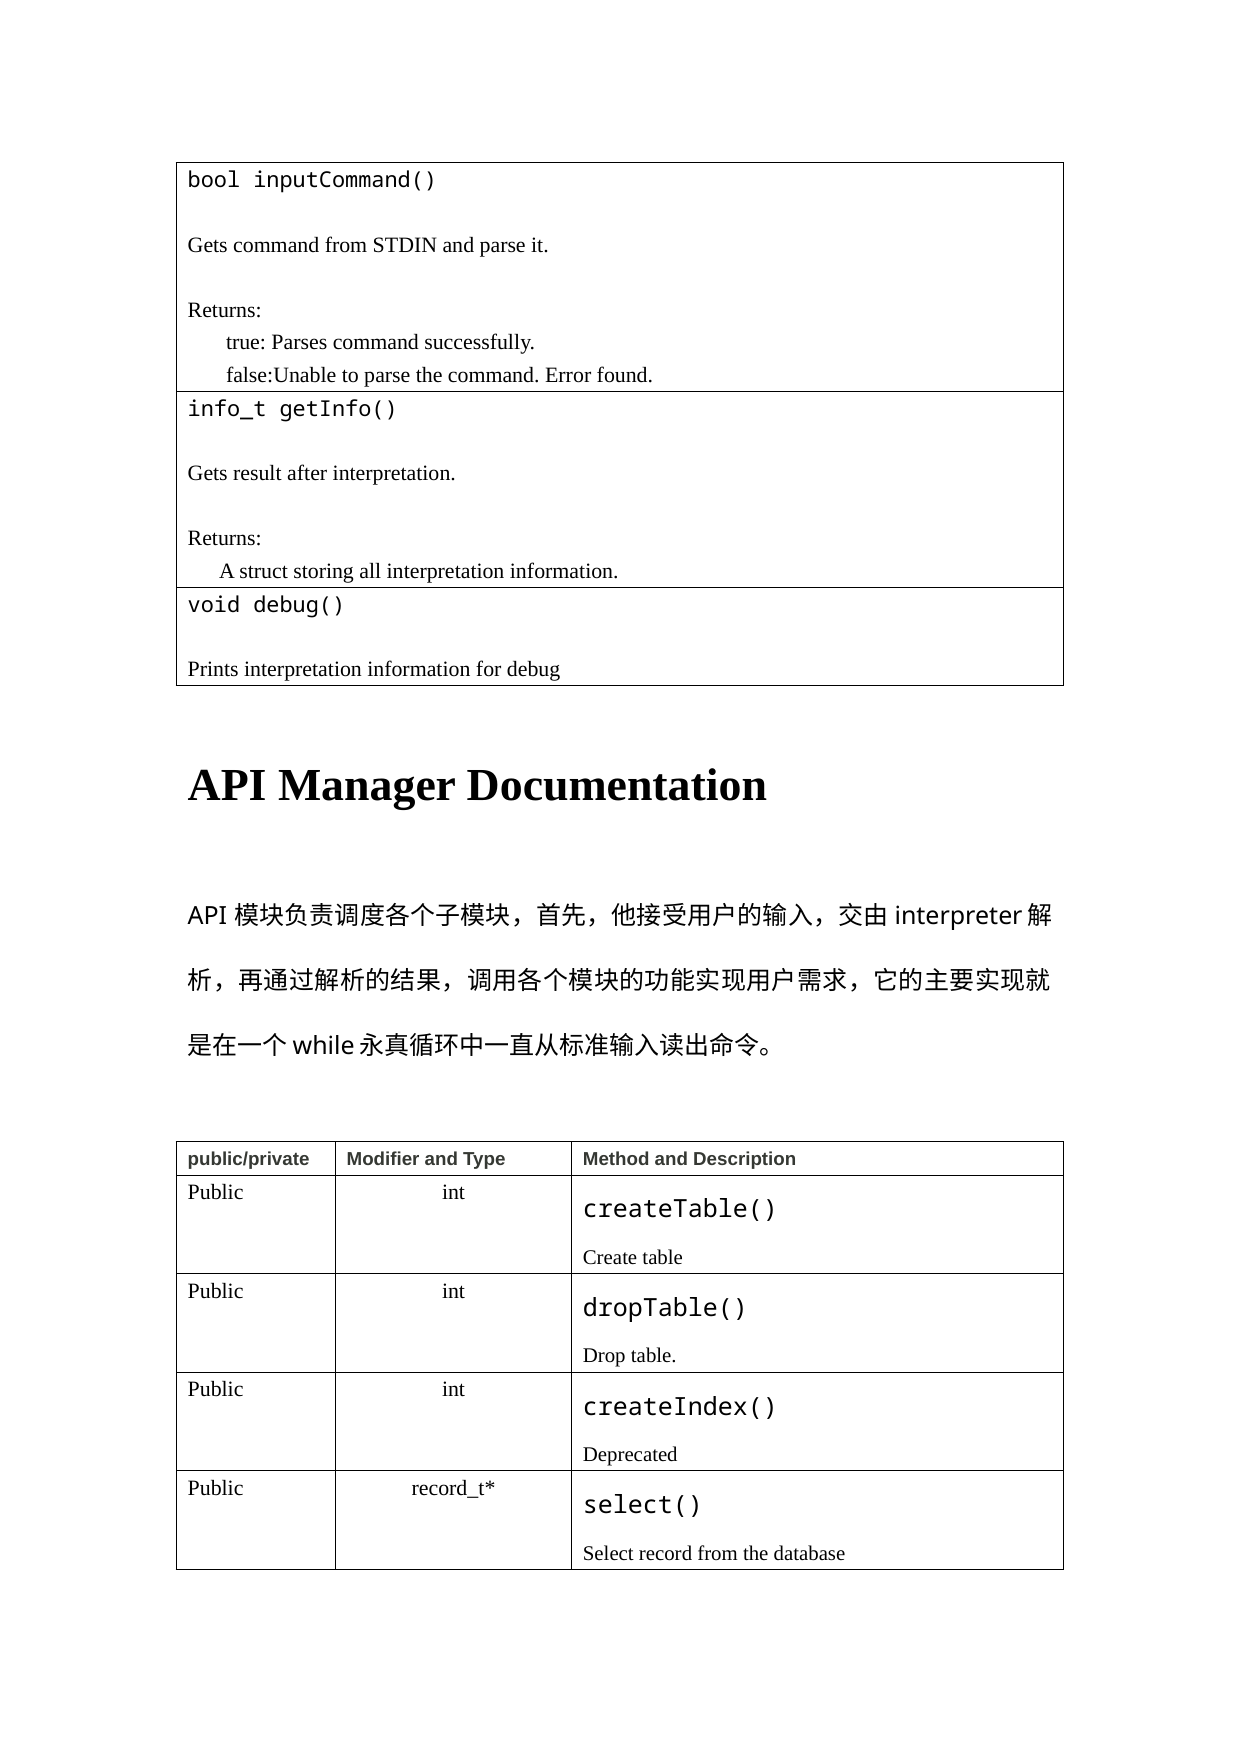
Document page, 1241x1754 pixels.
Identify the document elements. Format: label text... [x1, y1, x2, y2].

table_cell void debug() Prints interpretation information for debug [177, 588, 1063, 685]
text API 模块负责调度各个子模块，首先，他接受用户的输入，交由interpreter解析，再通过解析的结果，调用各个模块的功能实现用户需求，它的主要实现就是在一个while永真循环中一直从标准输入读出命令。 [187, 881, 1053, 1076]
table_cell int [336, 1176, 571, 1273]
table_cell Public [177, 1176, 335, 1273]
table_cell createIndex() Deprecated [572, 1373, 1063, 1470]
table_header bool inputCommand() Gets command from STDIN and parse it. Returns: true: Parses command successfully. false:Unable to parse the command. Error found. [177, 163, 1063, 391]
table_cell select() Select record from the database [572, 1471, 1063, 1569]
table_cell Public [177, 1471, 335, 1569]
table_cell dropTable() Drop table. [572, 1274, 1063, 1372]
text API Manager Documentation [187, 751, 1053, 816]
table_cell int [336, 1373, 571, 1470]
table_cell info_t getInfo() Gets result after interpretation. Returns: A struct storing all interpretation information. [177, 392, 1063, 587]
table_cell record_t* [336, 1471, 571, 1569]
table_header public/private [177, 1142, 335, 1175]
table_cell Public [177, 1274, 335, 1372]
table_header Modifier and Type [336, 1142, 571, 1175]
table_cell Public [177, 1373, 335, 1470]
table_cell createTable() Create table [572, 1176, 1063, 1273]
table_cell int [336, 1274, 571, 1372]
table_header Method and Description [572, 1142, 1063, 1175]
